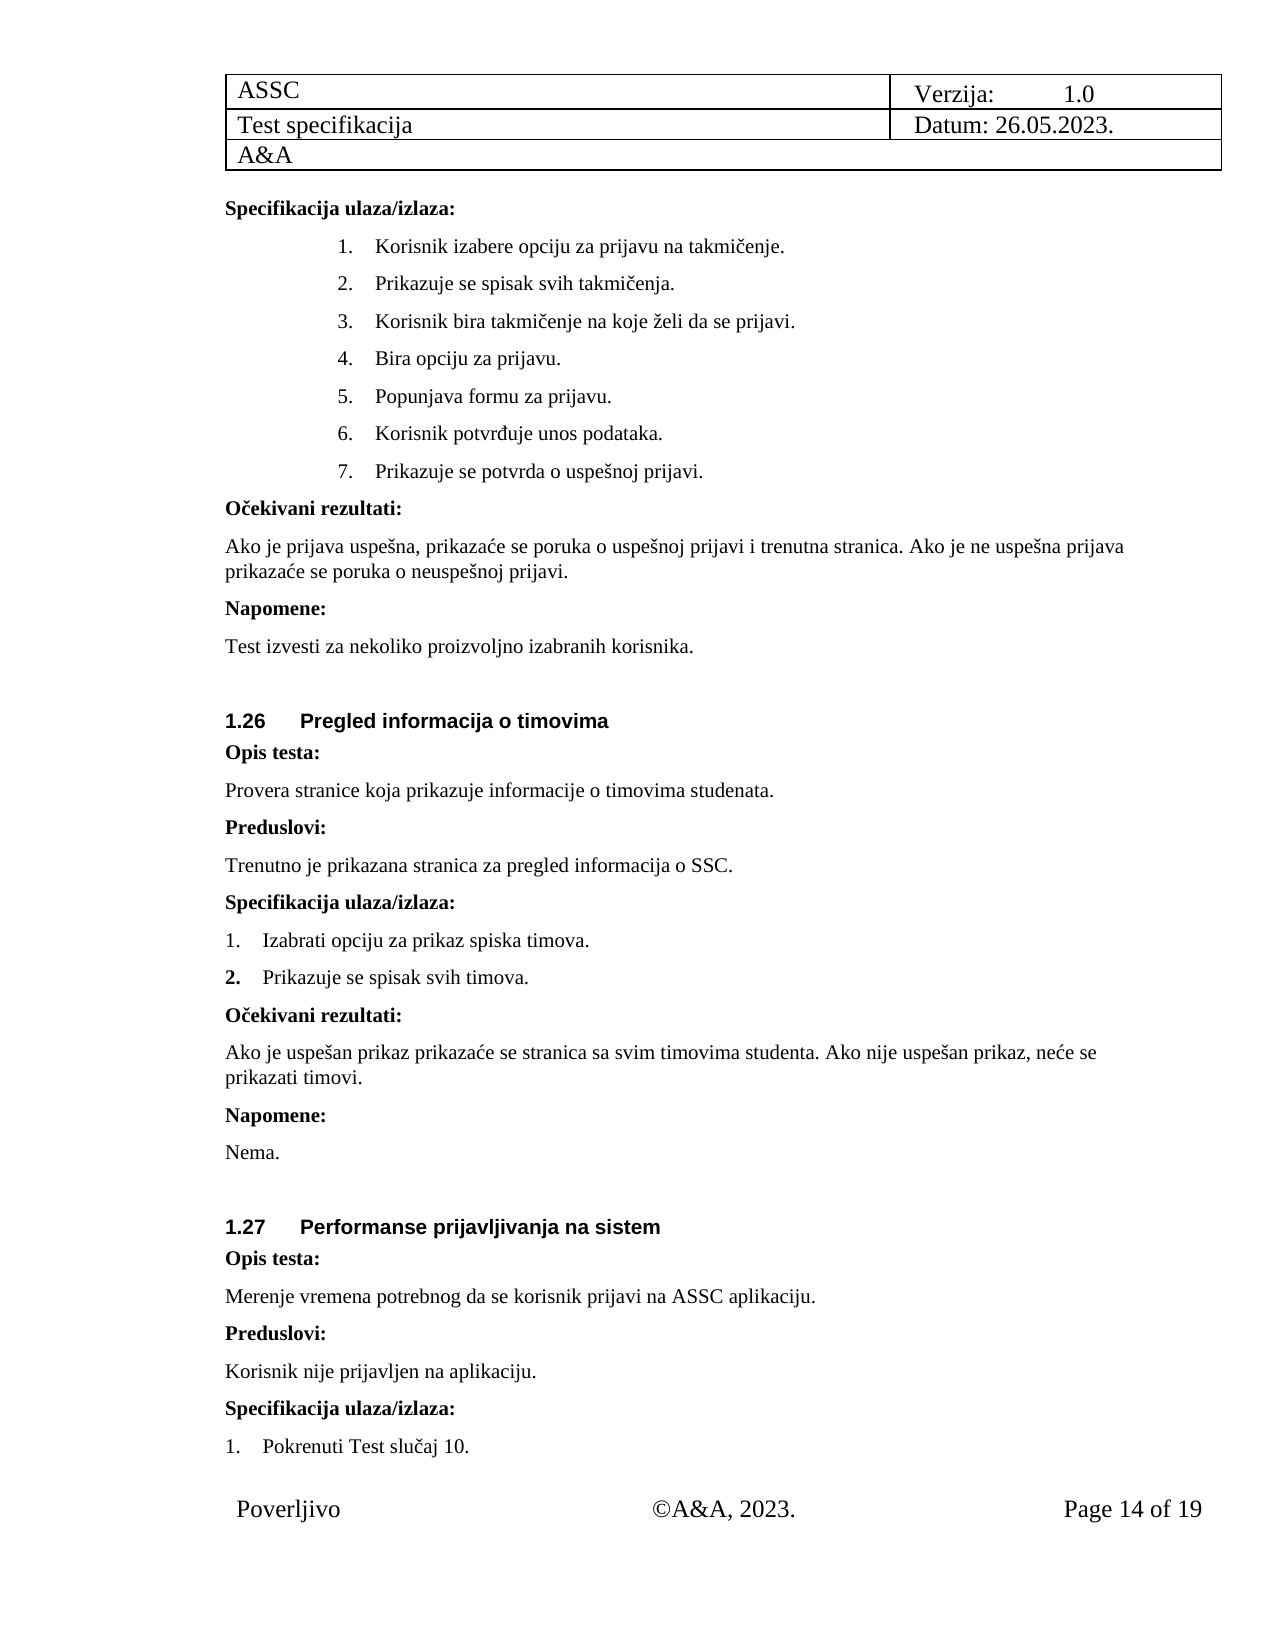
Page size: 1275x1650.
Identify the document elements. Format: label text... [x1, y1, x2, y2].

text Korisnik nije prijavljen na aplikaciju. [225, 1358, 1125, 1383]
list Korisnik potvrđuje unos podataka. [337, 420, 1125, 445]
list Prikazuje se spisak svih takmičenja. [337, 270, 1125, 295]
list Bira opciju za prijavu. [337, 345, 1125, 370]
text Očekivani rezultati: [225, 1002, 1125, 1027]
list Popunjava formu za prijavu. [337, 383, 1125, 408]
text Očekivani rezultati: [225, 495, 1125, 520]
list Pokrenuti Test slučaj 10. [225, 1433, 1125, 1458]
text Opis testa: [225, 739, 1125, 764]
text Specifikacija ulaza/izlaza: [225, 195, 1125, 220]
list Prikazuje se spisak svih timova. [225, 964, 1125, 989]
text Ako je uspešan prikaz prikazaće se stranica sa svim timovima studenta. Ako nije uspešan prikaz, neće se prikazati timovi. [225, 1039, 1125, 1089]
list Izabrati opciju za prikaz spiska timova. [225, 927, 1125, 952]
text Preduslovi: [225, 1320, 1125, 1345]
list Korisnik bira takmičenje na koje želi da se prijavi. [337, 308, 1125, 333]
text Preduslovi: [225, 814, 1125, 839]
text Provera stranice koja prikazuje informacije o timovima studenata. [225, 777, 1125, 802]
text Specifikacija ulaza/izlaza: [225, 889, 1125, 914]
text Nema. [225, 1139, 1125, 1164]
text Specifikacija ulaza/izlaza: [225, 1395, 1125, 1420]
subtitle Performanse prijavljivanja na sistem [225, 1214, 1125, 1239]
text Napomene: [225, 1102, 1125, 1127]
text Test izvesti za nekoliko proizvoljno izabranih korisnika. [225, 633, 1125, 658]
text Trenutno je prikazana stranica za pregled informacija o SSC. [225, 852, 1125, 877]
text Merenje vremena potrebnog da se korisnik prijavi na ASSC aplikaciju. [225, 1283, 1125, 1308]
subtitle Pregled informacija o timovima [225, 708, 1125, 733]
text Napomene: [225, 595, 1125, 620]
text Ako je prijava uspešna, prikazaće se poruka o uspešnoj prijavi i trenutna stranica. Ako je ne uspešna prijava prikazaće se poruka o neuspešnoj prijavi. [225, 533, 1125, 583]
list Prikazuje se potvrda o uspešnoj prijavi. [337, 458, 1125, 483]
list Korisnik izabere opciju za prijavu na takmičenje. [337, 233, 1125, 258]
text Opis testa: [225, 1245, 1125, 1270]
